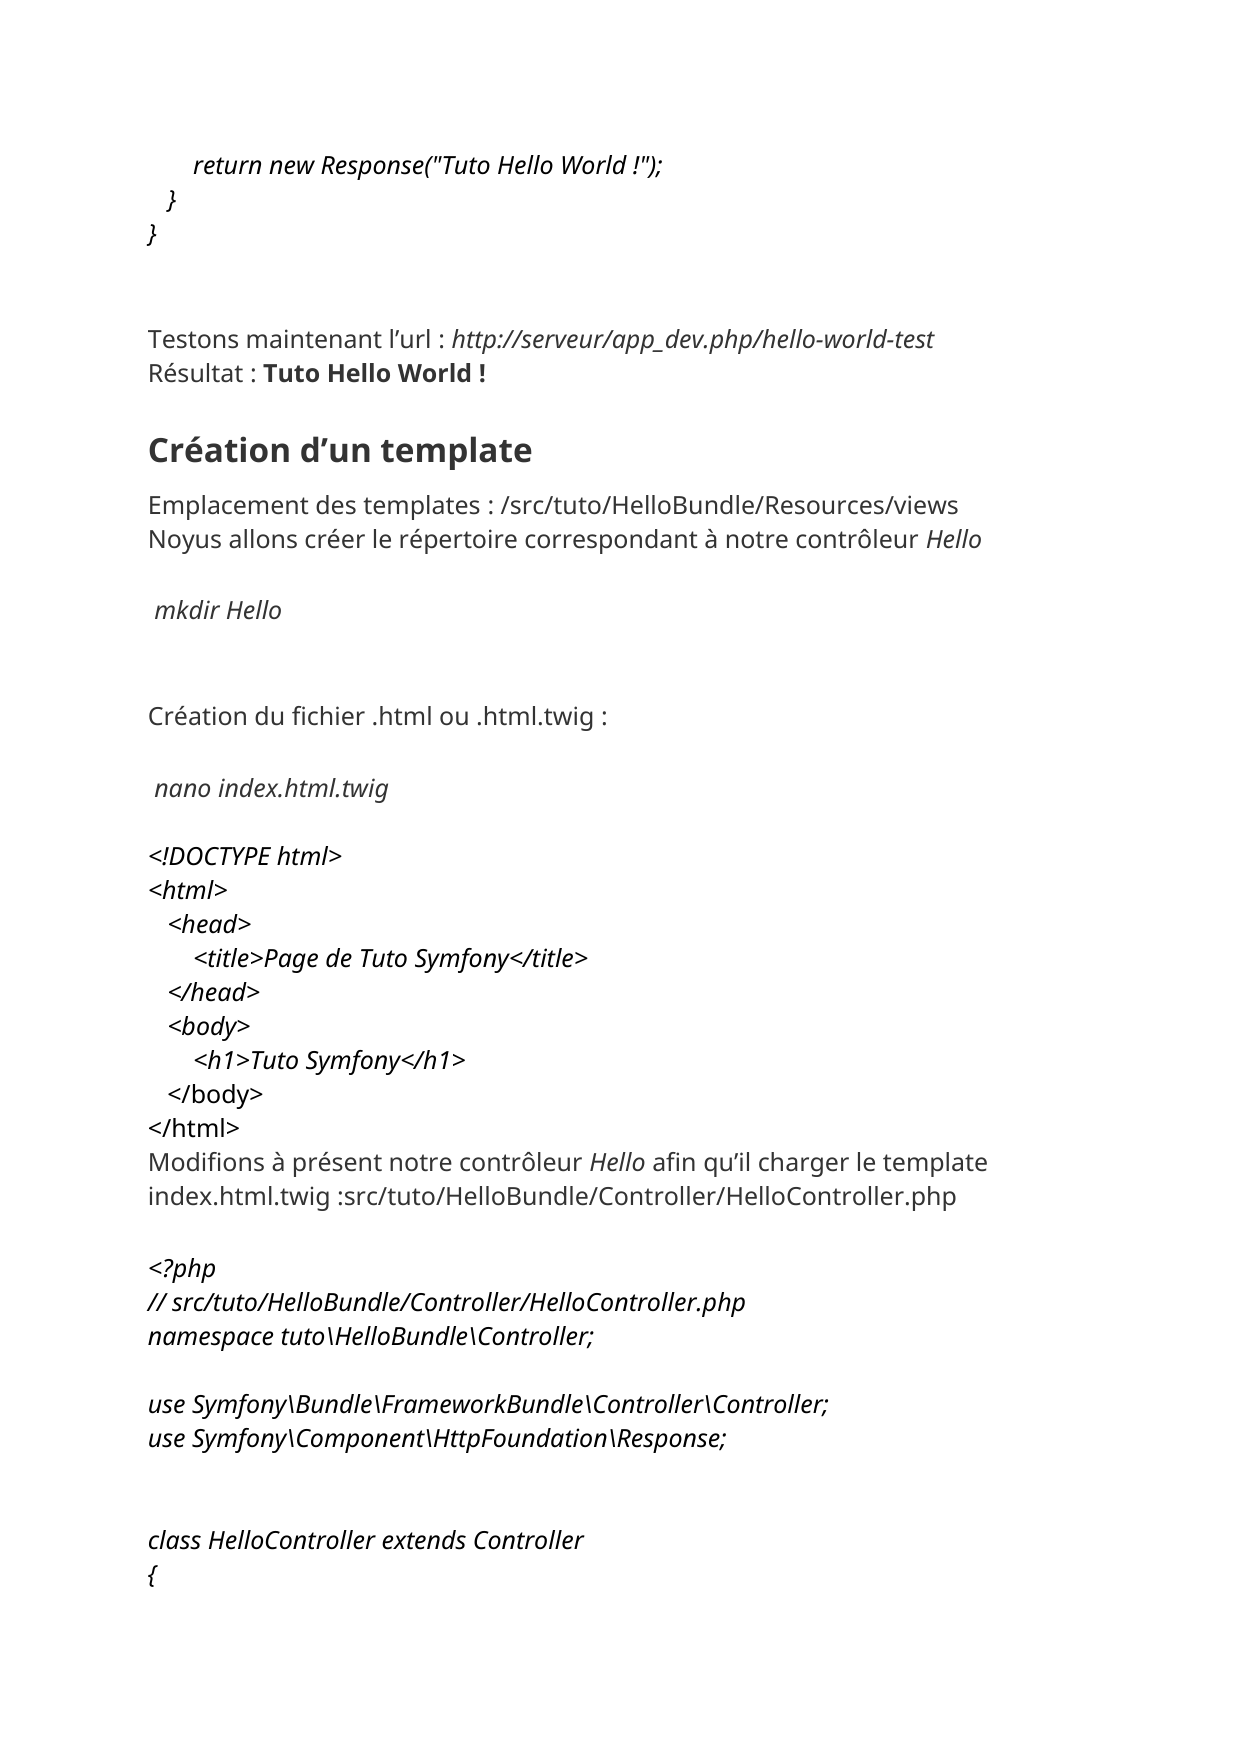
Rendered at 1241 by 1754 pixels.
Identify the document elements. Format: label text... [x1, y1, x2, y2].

text Création d’un template [148, 427, 1093, 472]
text Modifions à présent notre contrôleur Hello afin qu’il charger le template index.html.twig :src/tuto/HelloBundle/Controller/HelloController.php [148, 1145, 1093, 1213]
text <!DOCTYPE html> <html> <head> <title>Page de Tuto Symfony</title> </head> <body> <h1>Tuto Symfony</h1> </body> </html> [148, 838, 1093, 1145]
text Emplacement des templates : /src/tuto/HelloBundle/Resources/views Noyus allons créer le répertoire correspondant à notre contrôleur Hello [148, 487, 1093, 556]
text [148, 1251, 1093, 1591]
text nano index.html.twig [148, 770, 1093, 804]
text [148, 148, 1093, 250]
text mkdir Hello [148, 593, 1093, 627]
text Testons maintenant l’url : http://serveur/app_dev.php/hello-world-test Résultat : Tuto Hello World ! [148, 321, 1093, 389]
text Création du fichier .html ou .html.twig : [148, 699, 1093, 733]
